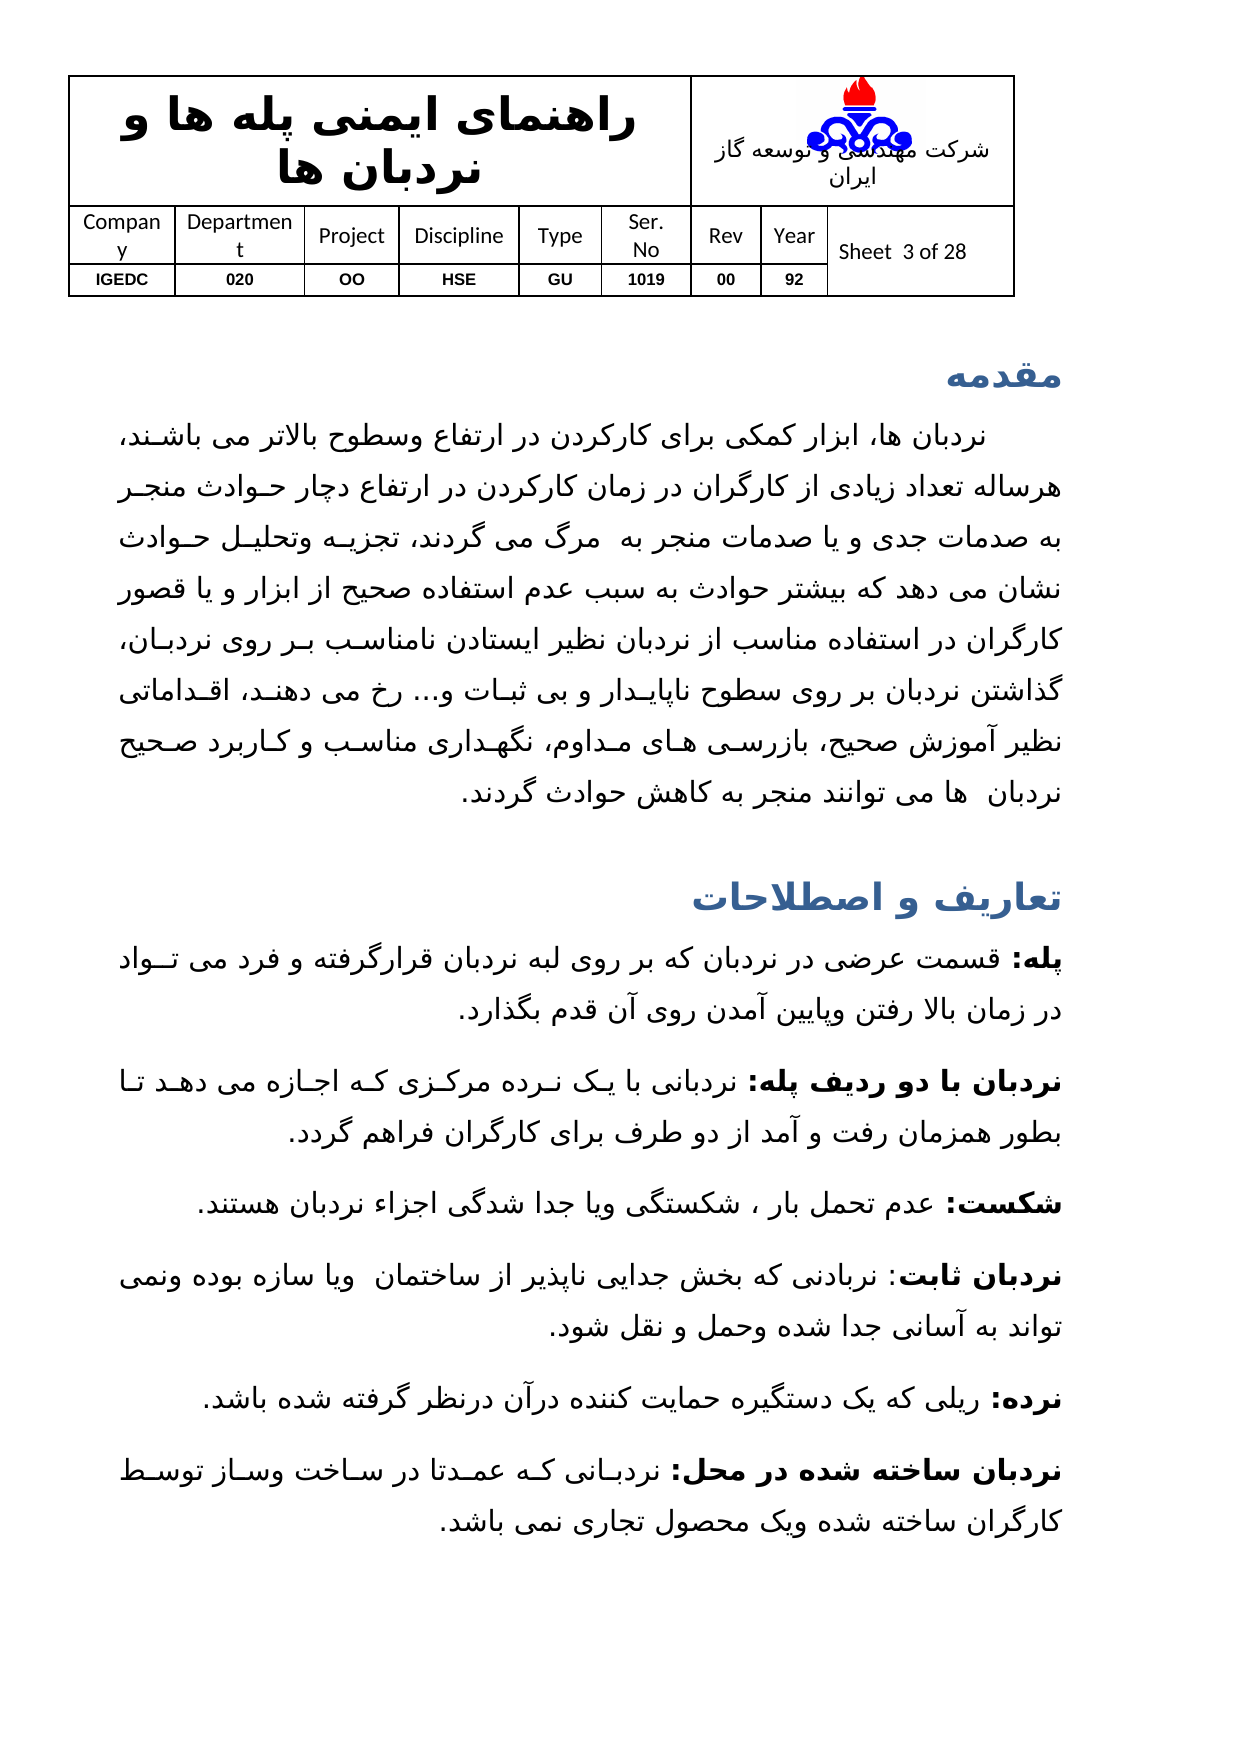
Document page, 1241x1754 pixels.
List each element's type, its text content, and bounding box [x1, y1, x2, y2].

text نردبان با دو ردیف پله: نردبانی با یک نرده مرکزی که اجازه می دهد تا بطور همزمان رفت و آمد از دو طرف برای کارگران فراهم گردد. [118, 1064, 1063, 1149]
text نردبان ها، ابزار کمکی برای کارکردن در ارتفاع وسطوح بالاتر می باشند، هرساله تعداد زیادی از کارگران در زمان کارکردن در ارتفاع دچار حوادث منجر به صدمات جدی و یا صدمات منجر به مرگ می گردند، تجزیه وتحلیل حوادث نشان می دهد که بیشتر حوادث به سبب عدم استفاده صحیح از ابزار و یا قصور کارگران در استفاده مناسب از نردبان نظیر ایستادن نامناسب بر روی نردبان، گذاشتن نردبان بر روی سطوح ناپایدار و بی ثبات و... رخ می دهند، اقداماتی نظیر آموزش صحیح، بازرسی های مداوم، نگهداری مناسب و کاربرد صحیح نردبان ها می توانند منجر به کاهش حوادث گردند. [118, 418, 1063, 809]
picture [796, 77, 926, 154]
text نردبان ساخته شده در محل: نردبانی که عمدتا در ساخت وساز توسط کارگران ساخته شده ویک محصول تجاری نمی باشد. [118, 1453, 1063, 1538]
text پله: قسمت عرضی در نردبان که بر روی لبه نردبان قرارگرفته و فرد می تواد در زمان بالا رفتن وپایین آمدن روی آن قدم بگذارد. [118, 941, 1063, 1026]
subtitle مقدمه [118, 353, 1063, 397]
text شکست: عدم تحمل بار ، شکستگی ویا جدا شدگی اجزاء نردبان هستند. [118, 1187, 1063, 1221]
text نرده: ریلی که یک دستگیره حمایت کننده درآن درنظر گرفته شده باشد. [118, 1381, 1063, 1415]
subtitle تعاریف و اصطلاحات [118, 876, 1063, 920]
text نردبان ثابت: نربادنی که بخش جدایی ناپذیر از ساختمان ویا سازه بوده ونمی تواند به آسانی جدا شده وحمل و نقل شود. [118, 1259, 1063, 1343]
